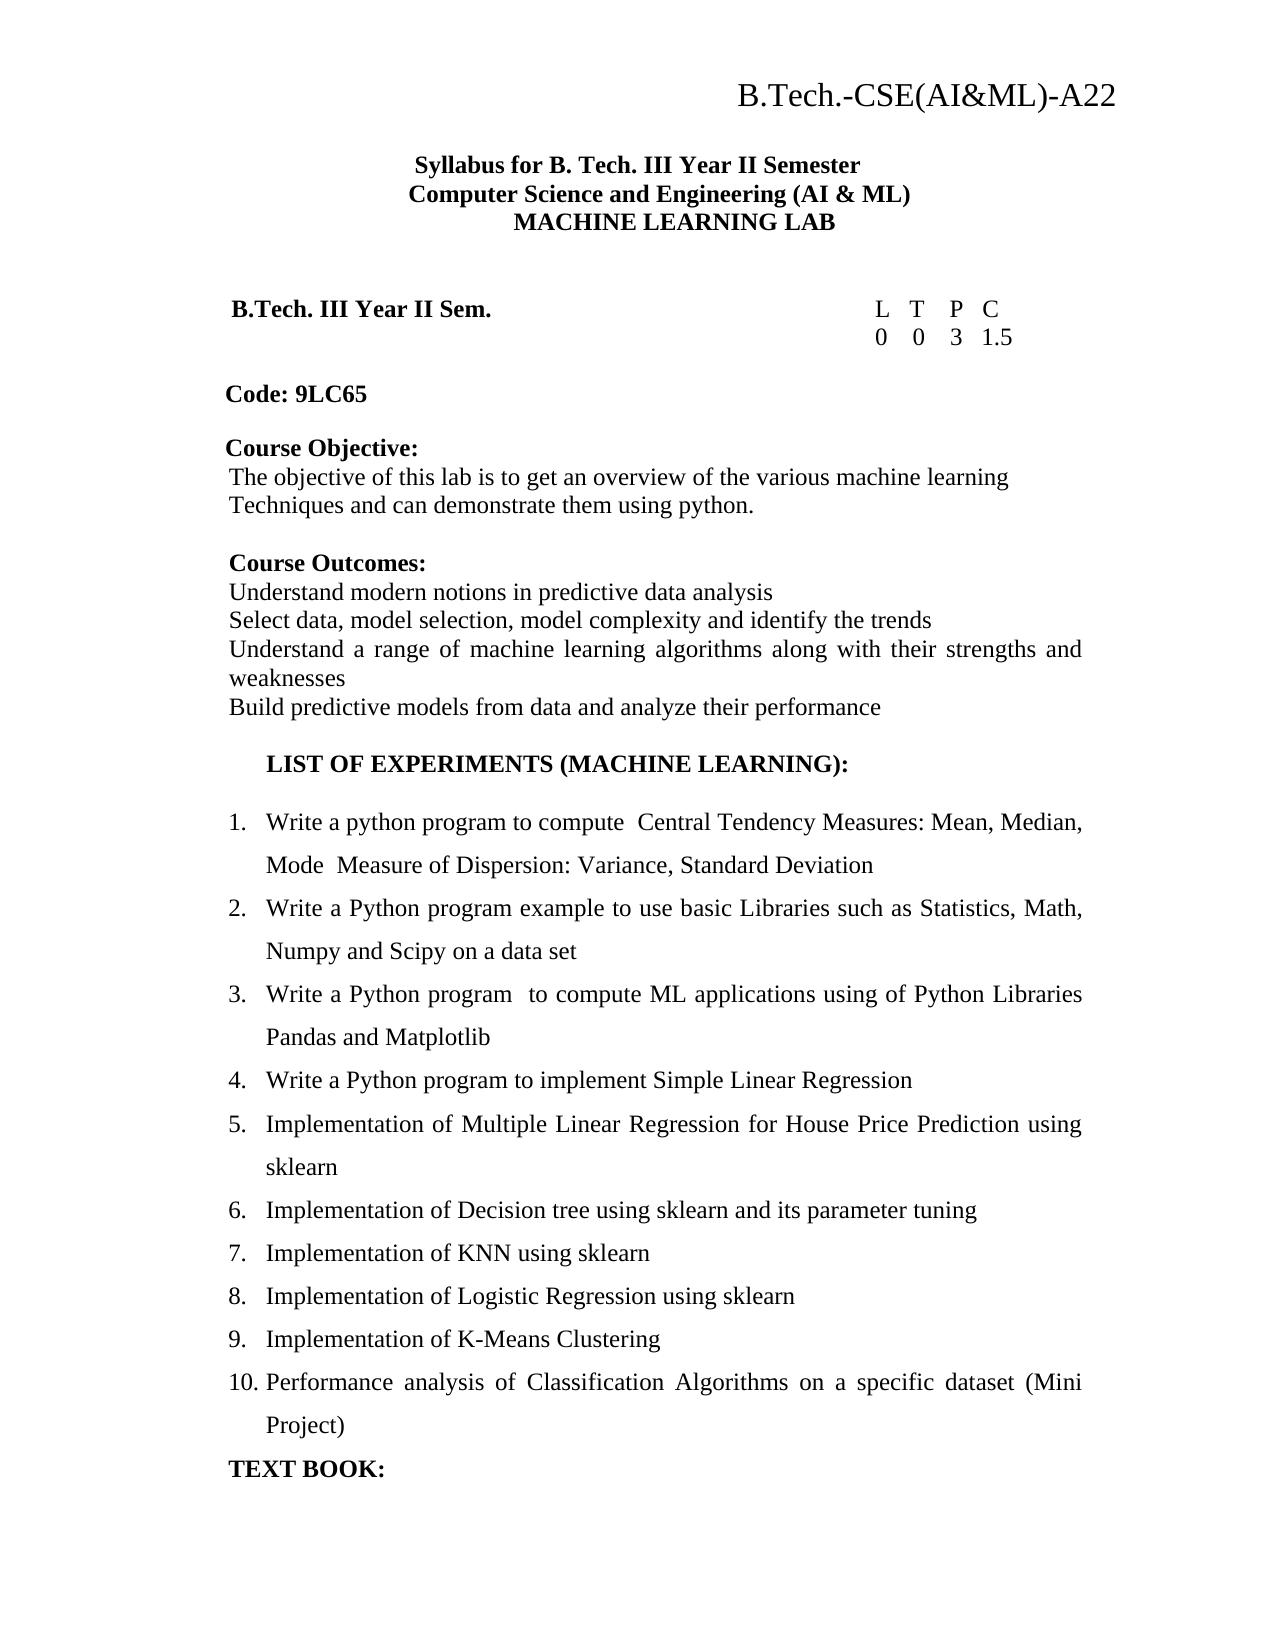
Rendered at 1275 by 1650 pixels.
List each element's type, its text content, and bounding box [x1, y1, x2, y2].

text Understand a range of machine learning algorithms along with their strengths and weaknesses [229, 634, 1082, 692]
list Write a Python program to implement Simple Linear Regression [228, 1066, 1083, 1094]
list 0 0 3 1.5 [266, 322, 1082, 351]
text B.Tech. III Year II Sem. L T P C [150, 294, 1082, 322]
text Understand modern notions in predictive data analysis [229, 577, 1082, 606]
list Write a Python program to compute ML applications using of Python Libraries Pandas and Matplotlib [228, 979, 1083, 1051]
text Code: 9LC65 [150, 379, 1125, 408]
text TEXT BOOK: [228, 1454, 1083, 1482]
text Course Outcomes: [229, 548, 1082, 577]
list Write a python program to compute Central Tendency Measures: Mean, Median, Mode Measure of Dispersion: Variance, Standard Deviation [228, 807, 1083, 879]
list MACHINE LEARNING LAB [266, 207, 1082, 236]
list Write a Python program example to use basic Libraries such as Statistics, Math, Numpy and Scipy on a data set [228, 893, 1083, 965]
list Implementation of K-Means Clustering [228, 1324, 1083, 1353]
text Course Objective: [150, 433, 1082, 462]
text Build predictive models from data and analyze their performance [229, 692, 1082, 721]
text Syllabus for B. Tech. III Year II Semester [150, 150, 1125, 179]
list Performance analysis of Classification Algorithms on a specific dataset (Mini Project) [228, 1367, 1083, 1439]
list Implementation of KNN using sklearn [228, 1238, 1083, 1267]
text The objective of this lab is to get an overview of the various machine learning [229, 462, 1082, 491]
list Implementation of Logistic Regression using sklearn [228, 1281, 1083, 1310]
list LIST OF EXPERIMENTS (MACHINE LEARNING): [266, 749, 1082, 778]
list Implementation of Multiple Linear Regression for House Price Prediction using sklearn [228, 1109, 1083, 1181]
list Implementation of Decision tree using sklearn and its parameter tuning [228, 1195, 1083, 1224]
text Computer Science and Engineering (AI & ML) [150, 179, 1125, 207]
text Select data, model selection, model complexity and identify the trends [229, 606, 1082, 634]
text Techniques and can demonstrate them using python. [229, 491, 1082, 519]
